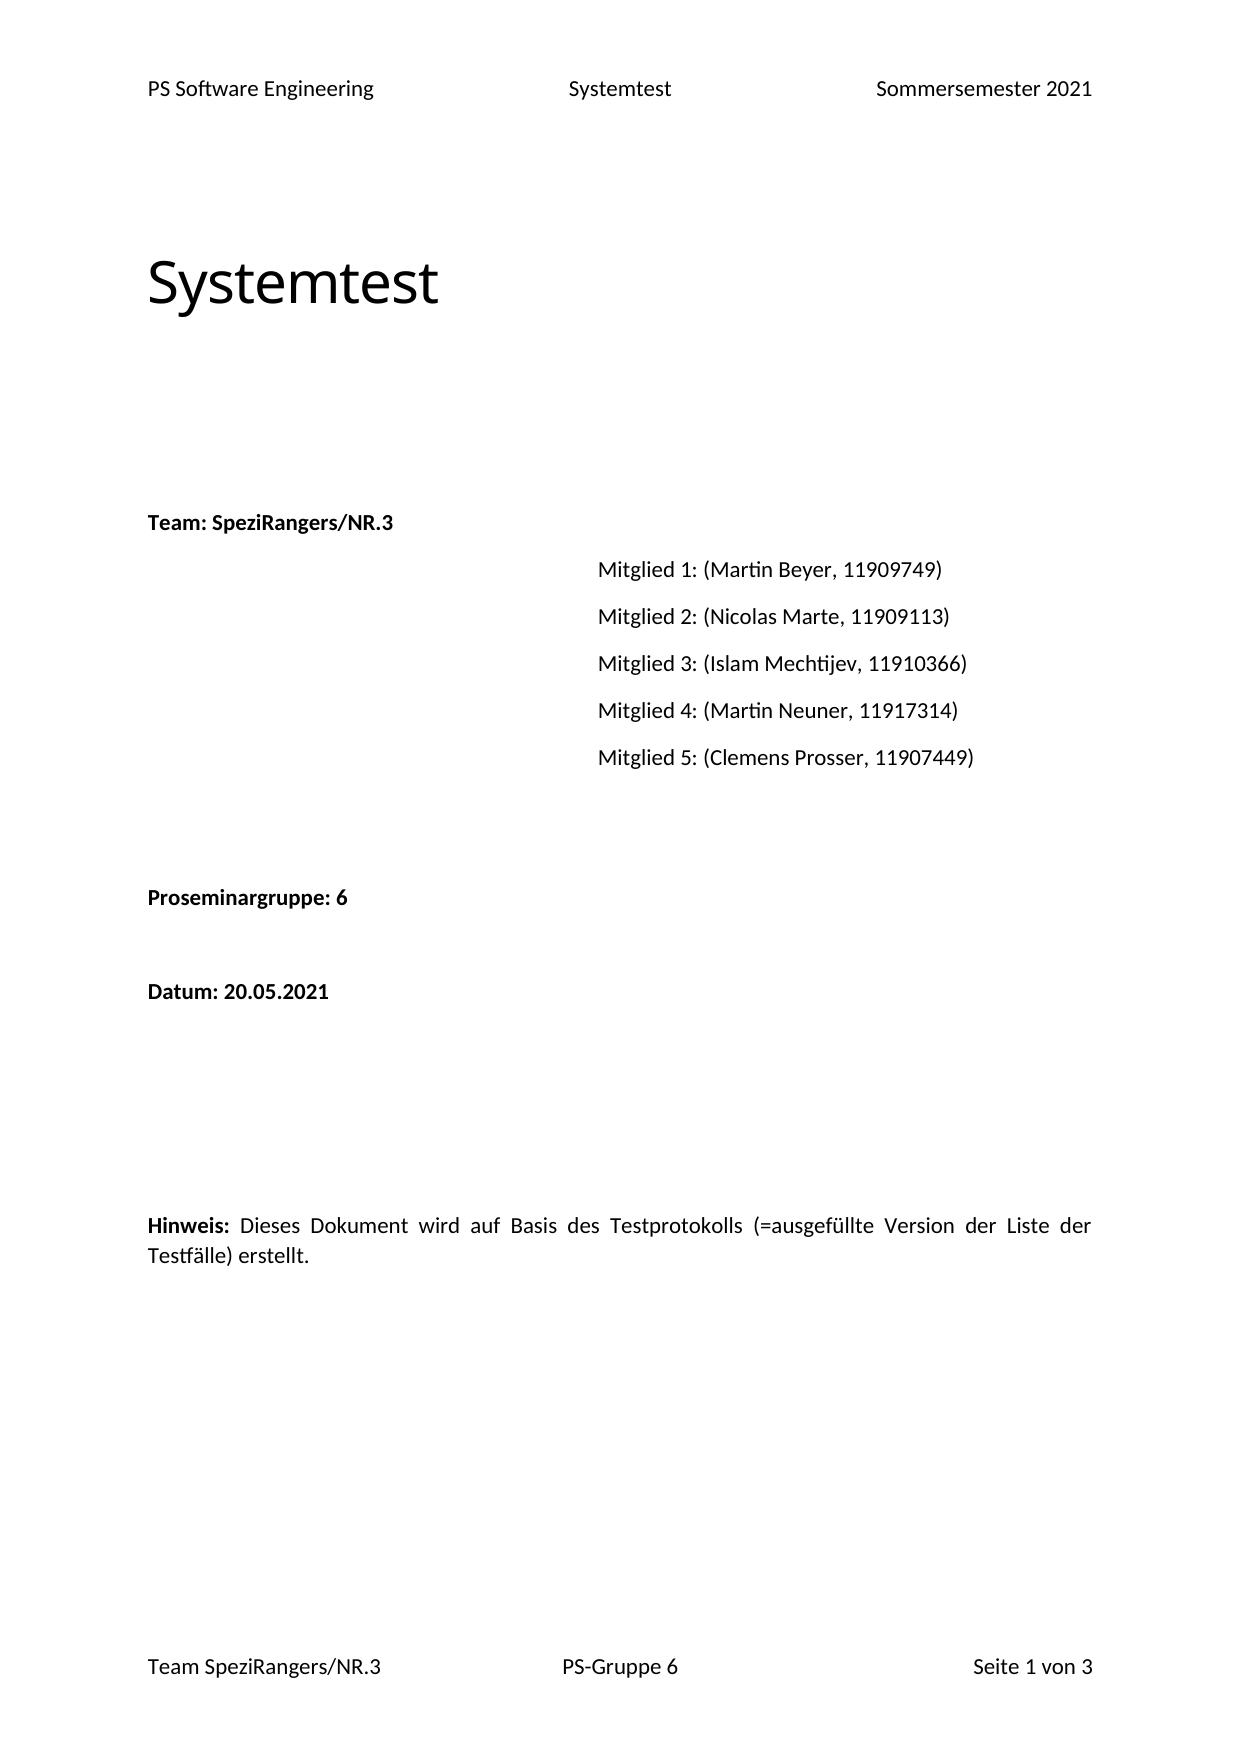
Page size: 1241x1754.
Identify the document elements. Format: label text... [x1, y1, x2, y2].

text Hinweis: Dieses Dokument wird auf Basis des Testprotokolls (=ausgefüllte Version der Liste der Testfälle) erstellt. [148, 1211, 1093, 1270]
text Mitglied 5: (Clemens Prosser, 11907449) [598, 743, 1093, 771]
text Mitglied 1: (Martin Beyer, 11909749) [598, 555, 1093, 583]
text Team: SpeziRangers/NR.3 [148, 508, 1093, 536]
text Proseminargruppe: 6 [148, 883, 1093, 911]
text Mitglied 3: (Islam Mechtijev, 11910366) [598, 649, 1093, 677]
text Mitglied 2: (Nicolas Marte, 11909113) [598, 602, 1093, 630]
title Systemtest [148, 241, 1093, 321]
text Datum: 20.05.2021 [148, 977, 1093, 1005]
text Mitglied 4: (Martin Neuner, 11917314) [598, 696, 1093, 724]
